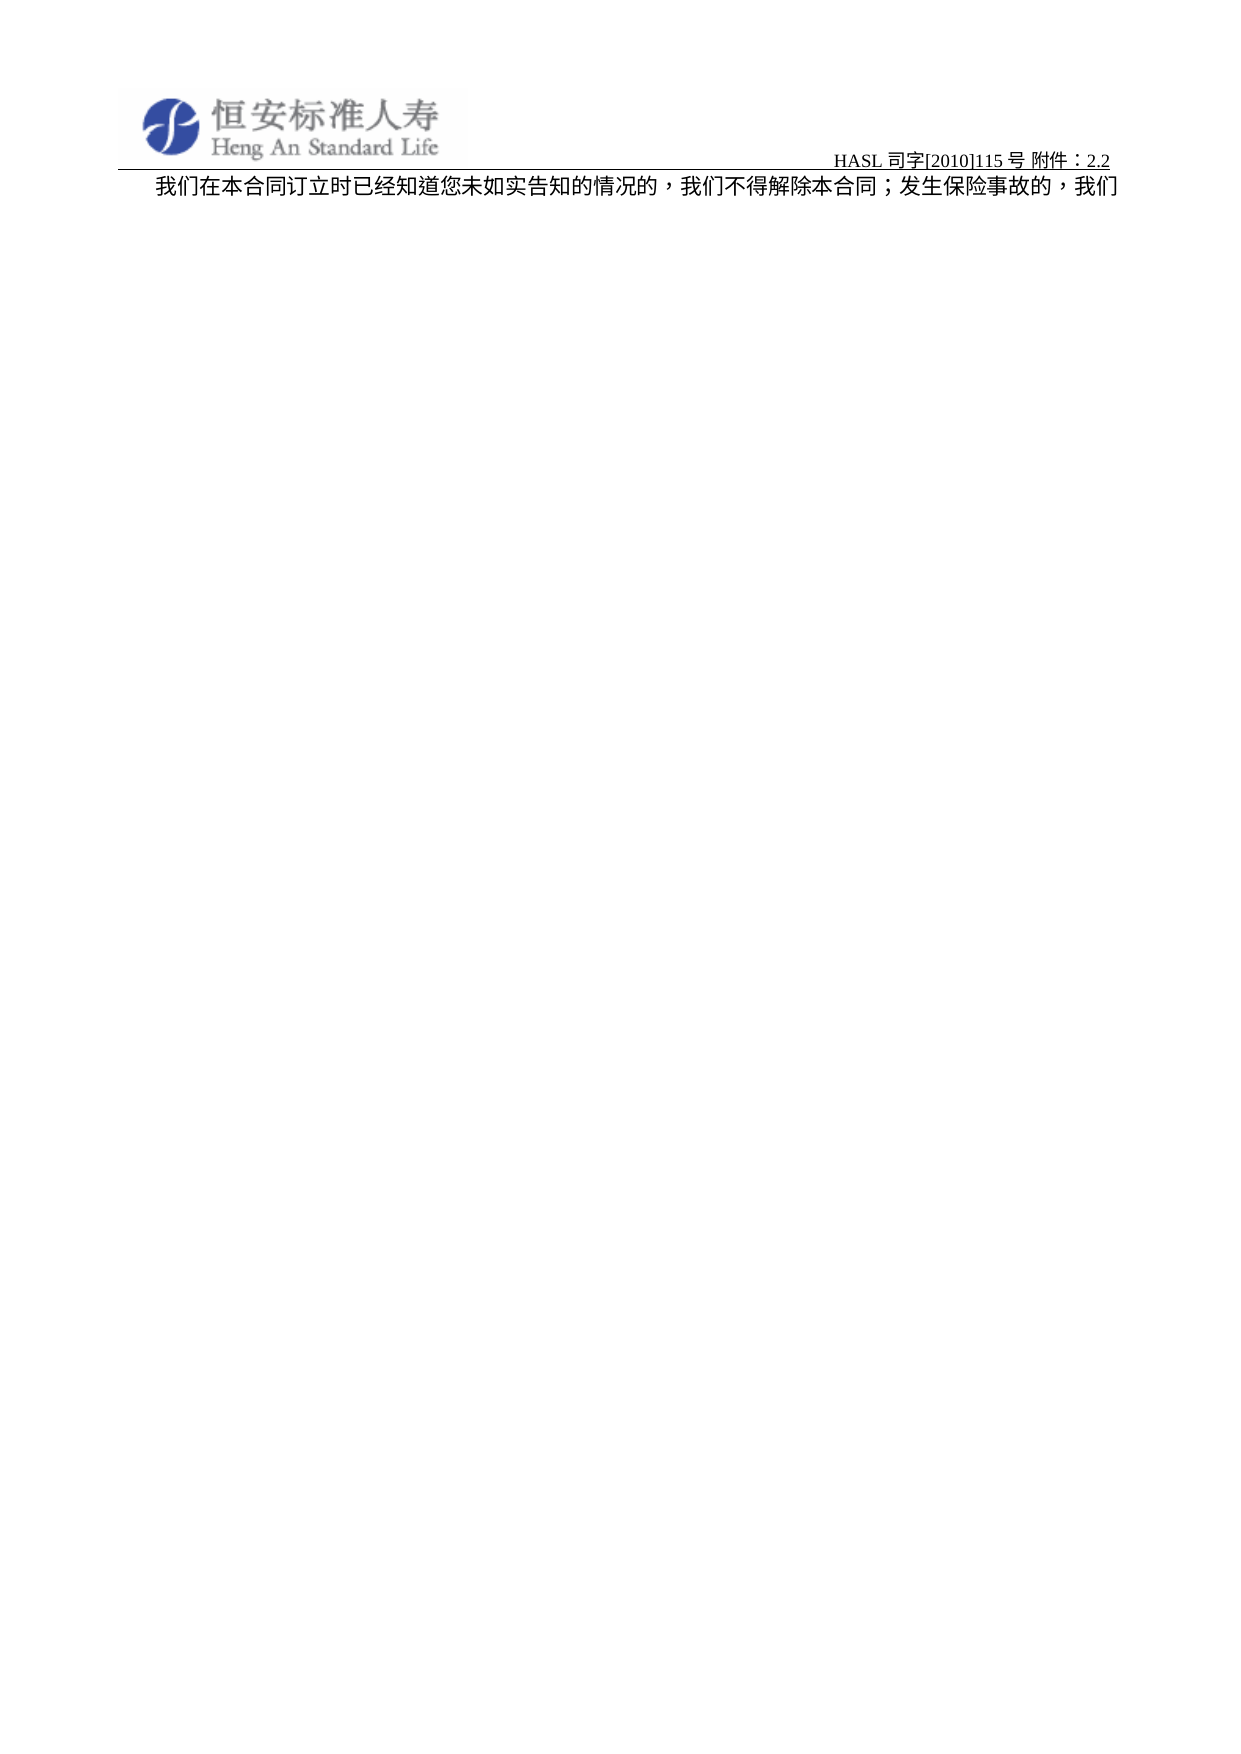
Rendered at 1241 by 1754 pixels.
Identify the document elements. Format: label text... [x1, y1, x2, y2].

picture [118, 88, 469, 168]
text 我们在本合同订立时已经知道您未如实告知的情况的，我们不得解除本合同；发生保险事故的，我们 [155, 171, 1136, 201]
